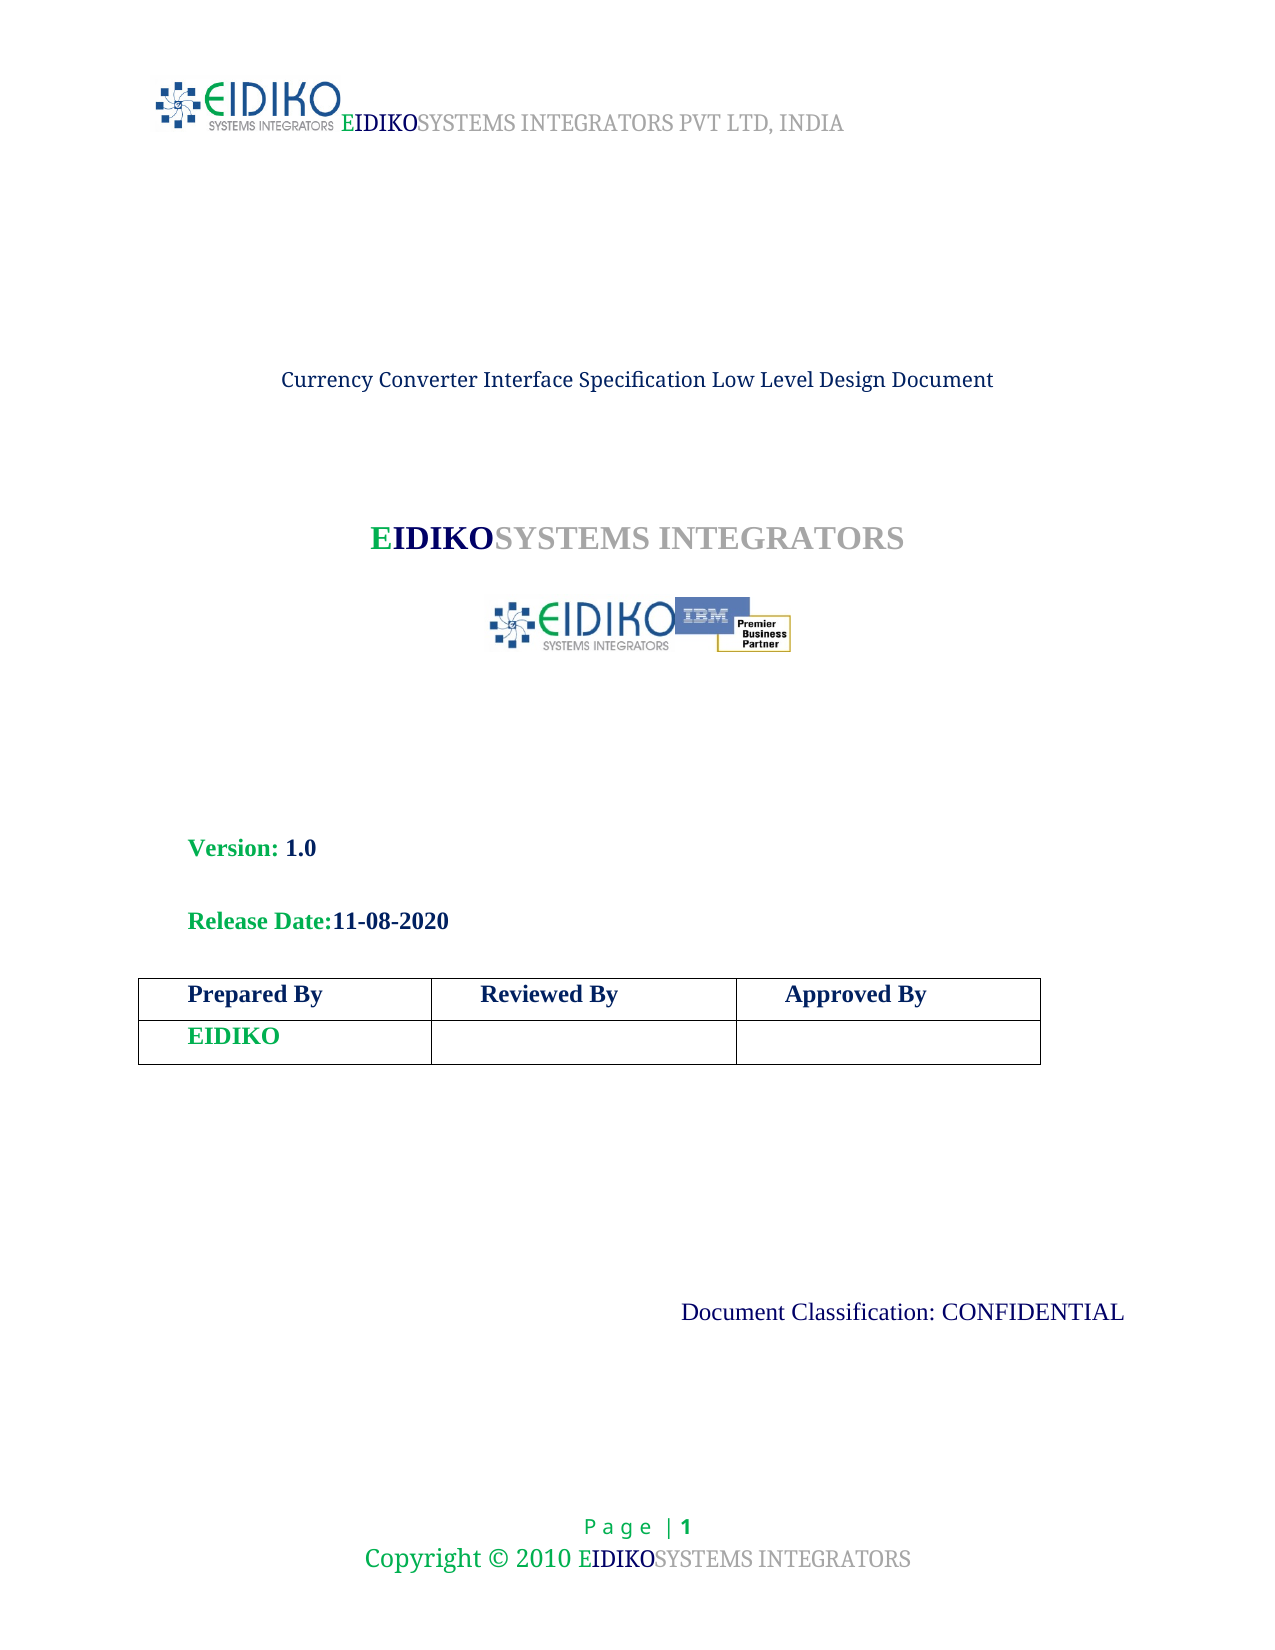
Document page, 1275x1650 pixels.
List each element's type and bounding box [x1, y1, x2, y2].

picture [484, 594, 791, 652]
picture [150, 75, 341, 132]
